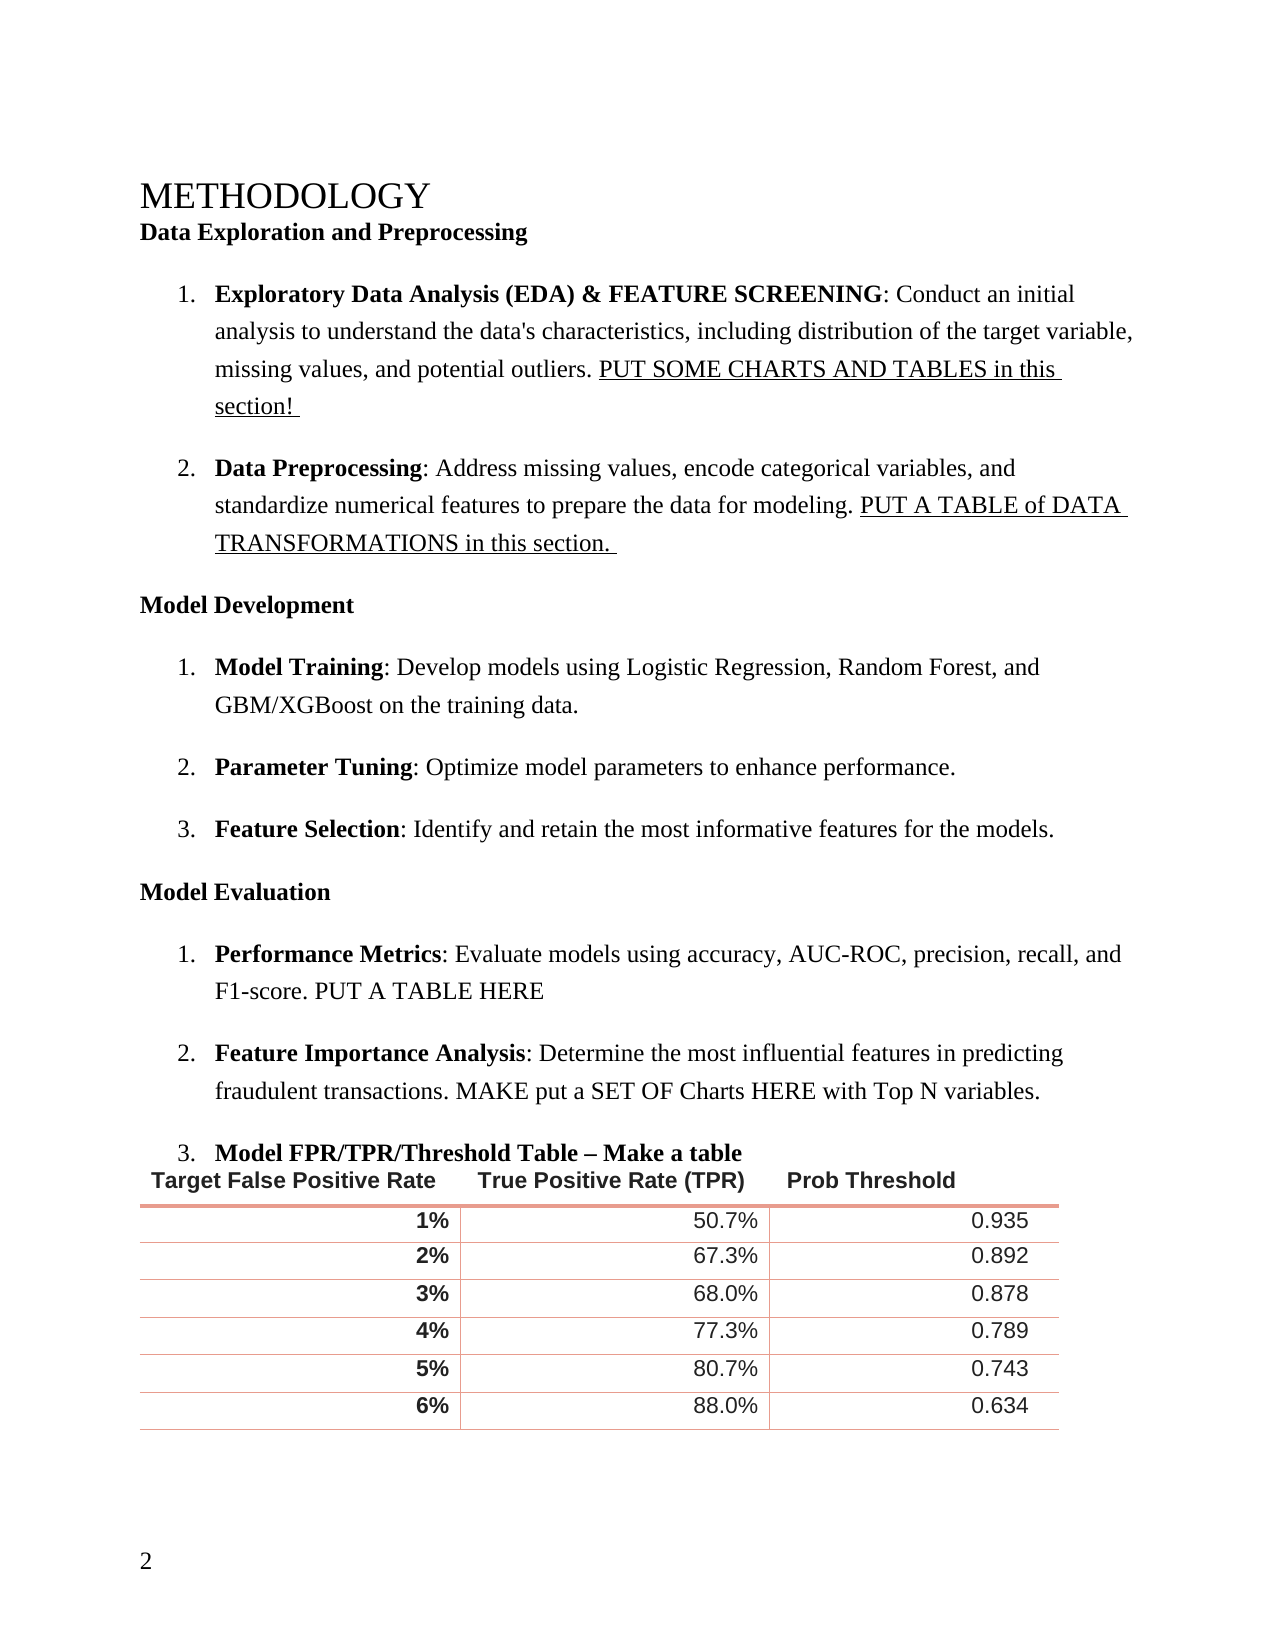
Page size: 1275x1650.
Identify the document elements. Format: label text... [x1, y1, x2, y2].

table_cell 1% [140, 1208, 460, 1242]
list Model Training: Develop models using Logistic Regression, Random Forest, and GBM/XGBoost on the training data. [177, 652, 1136, 718]
table_cell 2% [140, 1243, 460, 1279]
text Data Exploration and Preprocessing [139, 217, 1136, 246]
text Model Evaluation [139, 877, 1136, 905]
table_cell 50.7% [461, 1208, 769, 1242]
table_header Prob Threshold [769, 1167, 1059, 1204]
table_cell 67.3% [461, 1243, 769, 1279]
table_cell 4% [140, 1318, 460, 1354]
list Data Preprocessing: Address missing values, encode categorical variables, and standardize numerical features to prepare the data for modeling. PUT A TABLE of DATA TRANSFORMATIONS in this section. [177, 453, 1136, 557]
table_cell 0.789 [770, 1318, 1059, 1354]
table_cell 0.634 [770, 1393, 1059, 1429]
table_cell 0.892 [770, 1243, 1059, 1279]
table_cell 3% [140, 1280, 460, 1317]
table_header True Positive Rate (TPR) [460, 1167, 769, 1204]
table_cell 77.3% [461, 1318, 769, 1354]
table_cell 80.7% [461, 1355, 769, 1392]
list Performance Metrics: Evaluate models using accuracy, AUC-ROC, precision, recall, and F1-score. PUT A TABLE HERE [177, 939, 1136, 1005]
table_cell 0.935 [770, 1208, 1059, 1242]
table_cell 6% [140, 1393, 460, 1429]
table_cell 88.0% [461, 1393, 769, 1429]
list Feature Selection: Identify and retain the most informative features for the models. [177, 814, 1136, 843]
table_header Target False Positive Rate [140, 1167, 460, 1204]
subtitle METHODOLOGY [139, 174, 1136, 217]
list Parameter Tuning: Optimize model parameters to enhance performance. [177, 752, 1136, 781]
list Model FPR/TPR/Threshold Table – Make a table [177, 1138, 1136, 1167]
table_cell 68.0% [461, 1280, 769, 1317]
table_cell 5% [140, 1355, 460, 1392]
text Model Development [139, 590, 1136, 619]
list Exploratory Data Analysis (EDA) & FEATURE SCREENING: Conduct an initial analysis to understand the data's characteristics, including distribution of the target variable, missing values, and potential outliers. PUT SOME CHARTS AND TABLES in this section! [177, 279, 1136, 420]
list Feature Importance Analysis: Determine the most influential features in predicting fraudulent transactions. MAKE put a SET OF Charts HERE with Top N variables. [177, 1038, 1136, 1104]
table_cell 0.878 [770, 1280, 1059, 1317]
table_cell 0.743 [770, 1355, 1059, 1392]
